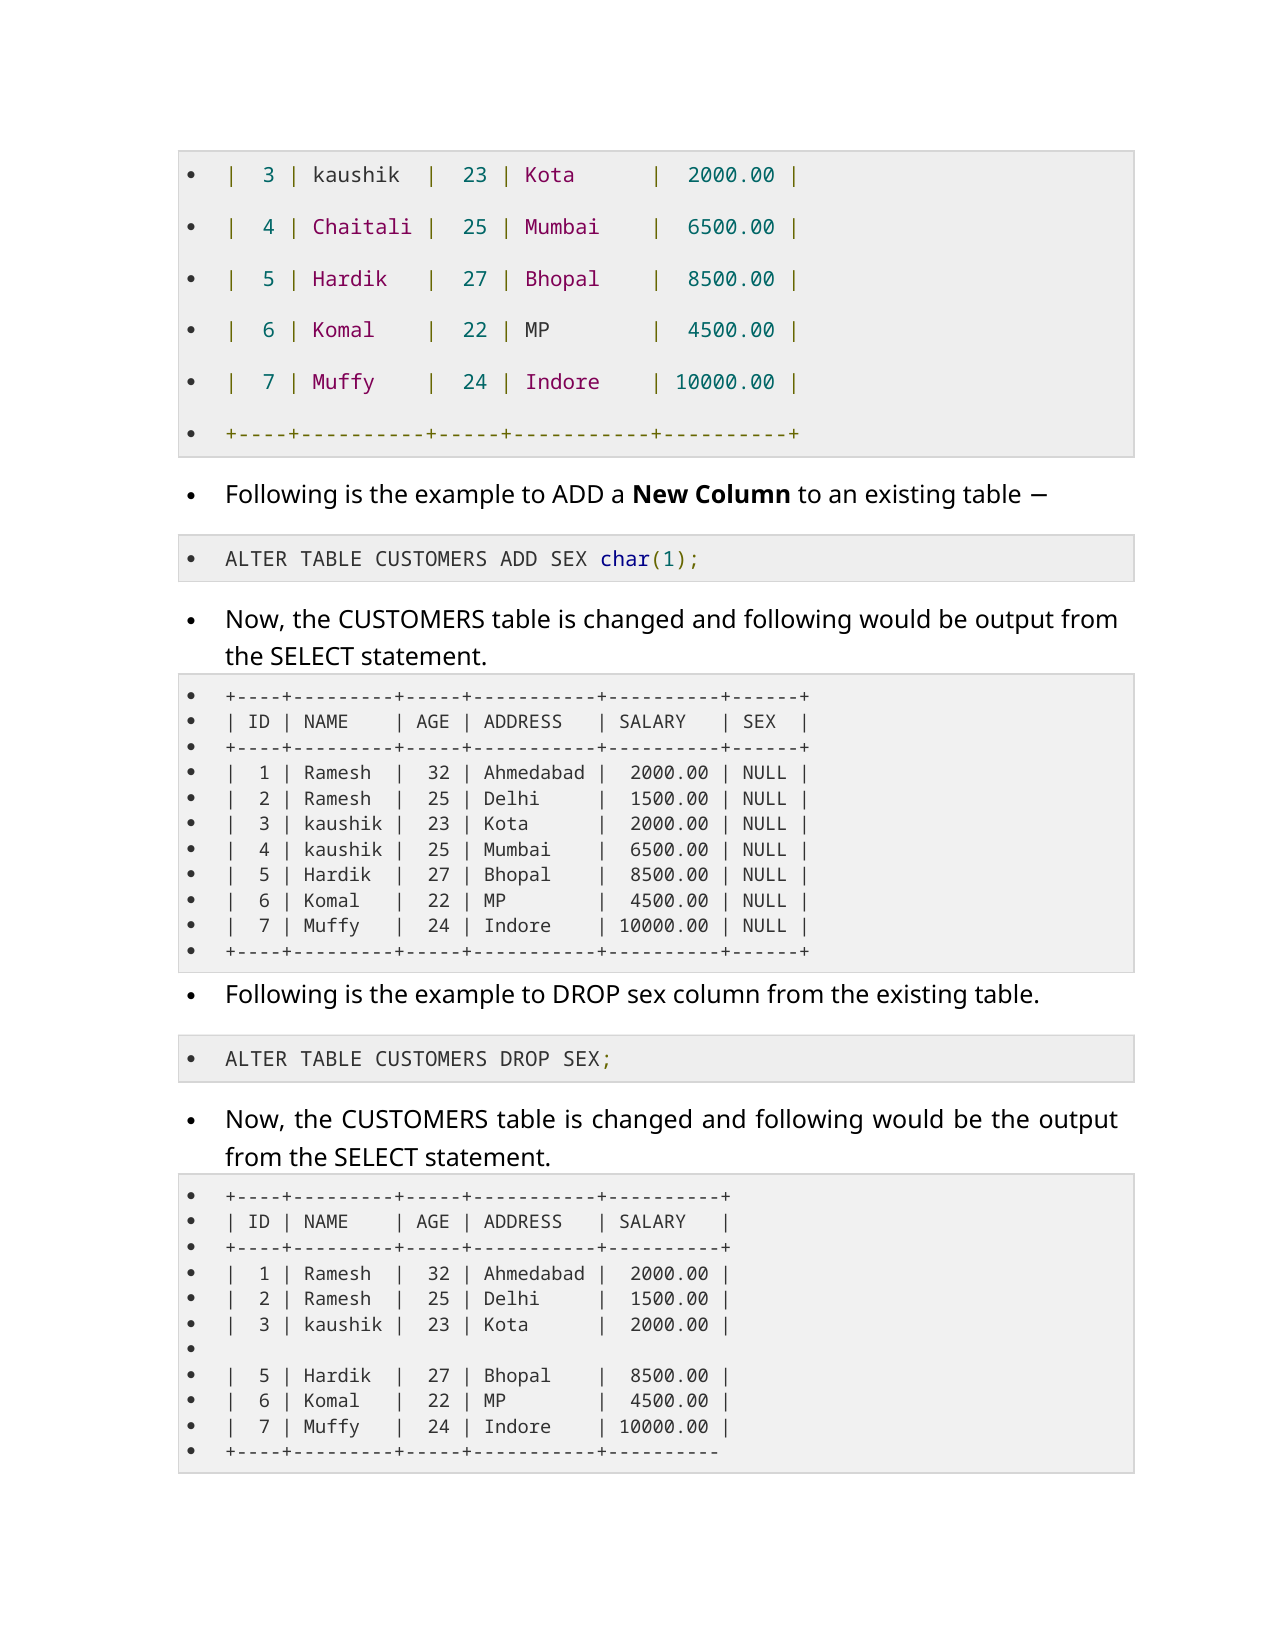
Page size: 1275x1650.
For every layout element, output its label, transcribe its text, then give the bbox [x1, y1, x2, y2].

list | 3 | kaushik | 23 | Kota | 2000.00 | [179, 152, 1133, 188]
list | 6 | Komal | 22 | MP | 4500.00 | [179, 306, 1133, 344]
list | 5 | Hardik | 27 | Bhopal | 8500.00 | [179, 1352, 1133, 1377]
list +----+---------+-----+-----------+---------- [179, 1428, 1133, 1472]
list | 7 | Muffy | 24 | Indore | 10000.00 | [179, 357, 1133, 396]
list | 4 | Chaitali | 25 | Mumbai | 6500.00 | [179, 202, 1133, 240]
list | 1 | Ramesh | 32 | Ahmedabad | 2000.00 | NULL | [179, 749, 1133, 775]
list Now, the CUSTOMERS table is changed and following would be output from the SELECT statement. [187, 598, 1120, 673]
list | 5 | Hardik | 27 | Bhopal | 8500.00 | [179, 254, 1133, 292]
list Following is the example to DROP sex column from the existing table. [187, 973, 1120, 1011]
list | 5 | Hardik | 27 | Bhopal | 8500.00 | NULL | [179, 852, 1133, 877]
list | 4 | kaushik | 25 | Mumbai | 6500.00 | NULL | [179, 826, 1133, 852]
list +----+---------+-----+-----------+----------+ [179, 1175, 1133, 1199]
list | 3 | kaushik | 23 | Kota | 2000.00 | NULL | [179, 801, 1133, 826]
list ALTER TABLE CUSTOMERS ADD SEX char(1); [179, 536, 1133, 581]
list | ID | NAME | AGE | ADDRESS | SALARY | [179, 1199, 1133, 1224]
list | 1 | Ramesh | 32 | Ahmedabad | 2000.00 | [179, 1250, 1133, 1275]
list +----+---------+-----+-----------+----------+------+ [179, 928, 1133, 972]
list | 3 | kaushik | 23 | Kota | 2000.00 | [179, 1301, 1133, 1326]
list | 7 | Muffy | 24 | Indore | 10000.00 | NULL | [179, 903, 1133, 928]
list | 2 | Ramesh | 25 | Delhi | 1500.00 | [179, 1275, 1133, 1301]
list +----+---------+-----+-----------+----------+------+ [179, 675, 1133, 698]
list +----+----------+-----+-----------+----------+ [179, 409, 1133, 456]
list +----+---------+-----+-----------+----------+------+ [179, 724, 1133, 749]
list Now, the CUSTOMERS table is changed and following would be the output from the SELECT statement. [187, 1098, 1120, 1173]
list ALTER TABLE CUSTOMERS DROP SEX; [179, 1036, 1133, 1081]
list Following is the example to ADD a New Column to an existing table − [187, 473, 1120, 511]
list +----+---------+-----+-----------+----------+ [179, 1224, 1133, 1250]
list | 7 | Muffy | 24 | Indore | 10000.00 | [179, 1403, 1133, 1428]
list | 6 | Komal | 22 | MP | 4500.00 | [179, 1377, 1133, 1403]
list | 2 | Ramesh | 25 | Delhi | 1500.00 | NULL | [179, 775, 1133, 801]
list | ID | NAME | AGE | ADDRESS | SALARY | SEX | [179, 698, 1133, 724]
list | 6 | Komal | 22 | MP | 4500.00 | NULL | [179, 877, 1133, 903]
